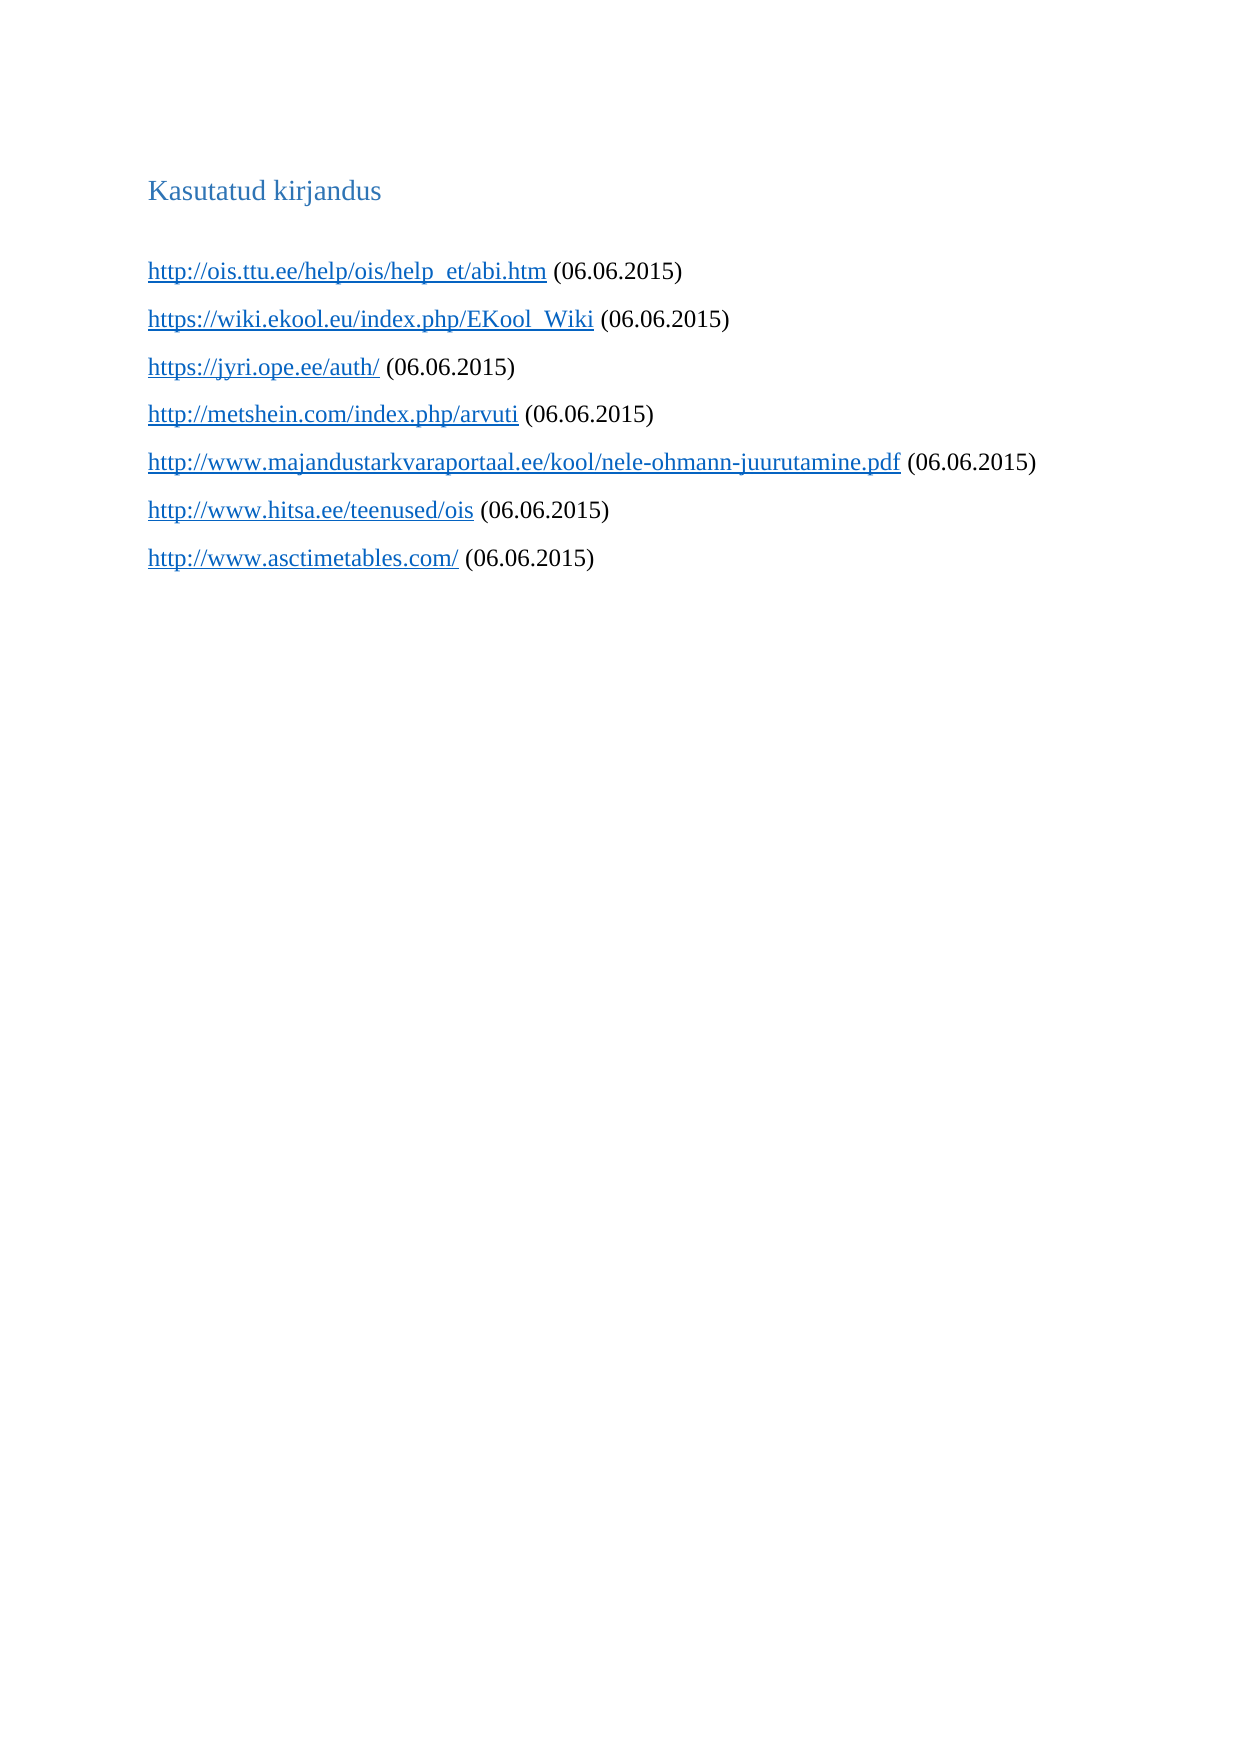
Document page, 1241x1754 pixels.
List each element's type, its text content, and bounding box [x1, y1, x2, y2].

subtitle Kasutatud kirjandus [148, 173, 1093, 206]
text http://www.asctimetables.com/ (06.06.2015) [148, 543, 1093, 571]
text https://jyri.ope.ee/auth/ (06.06.2015) [148, 352, 1093, 381]
text http://www.majandustarkvaraportaal.ee/kool/nele-ohmann-juurutamine.pdf (06.06.2015) [148, 447, 1093, 476]
text https://wiki.ekool.eu/index.php/EKool_Wiki (06.06.2015) [148, 304, 1093, 333]
text http://www.hitsa.ee/teenused/ois (06.06.2015) [148, 495, 1093, 524]
text http://ois.ttu.ee/help/ois/help_et/abi.htm (06.06.2015) [148, 256, 1093, 285]
text http://metshein.com/index.php/arvuti (06.06.2015) [148, 399, 1093, 428]
